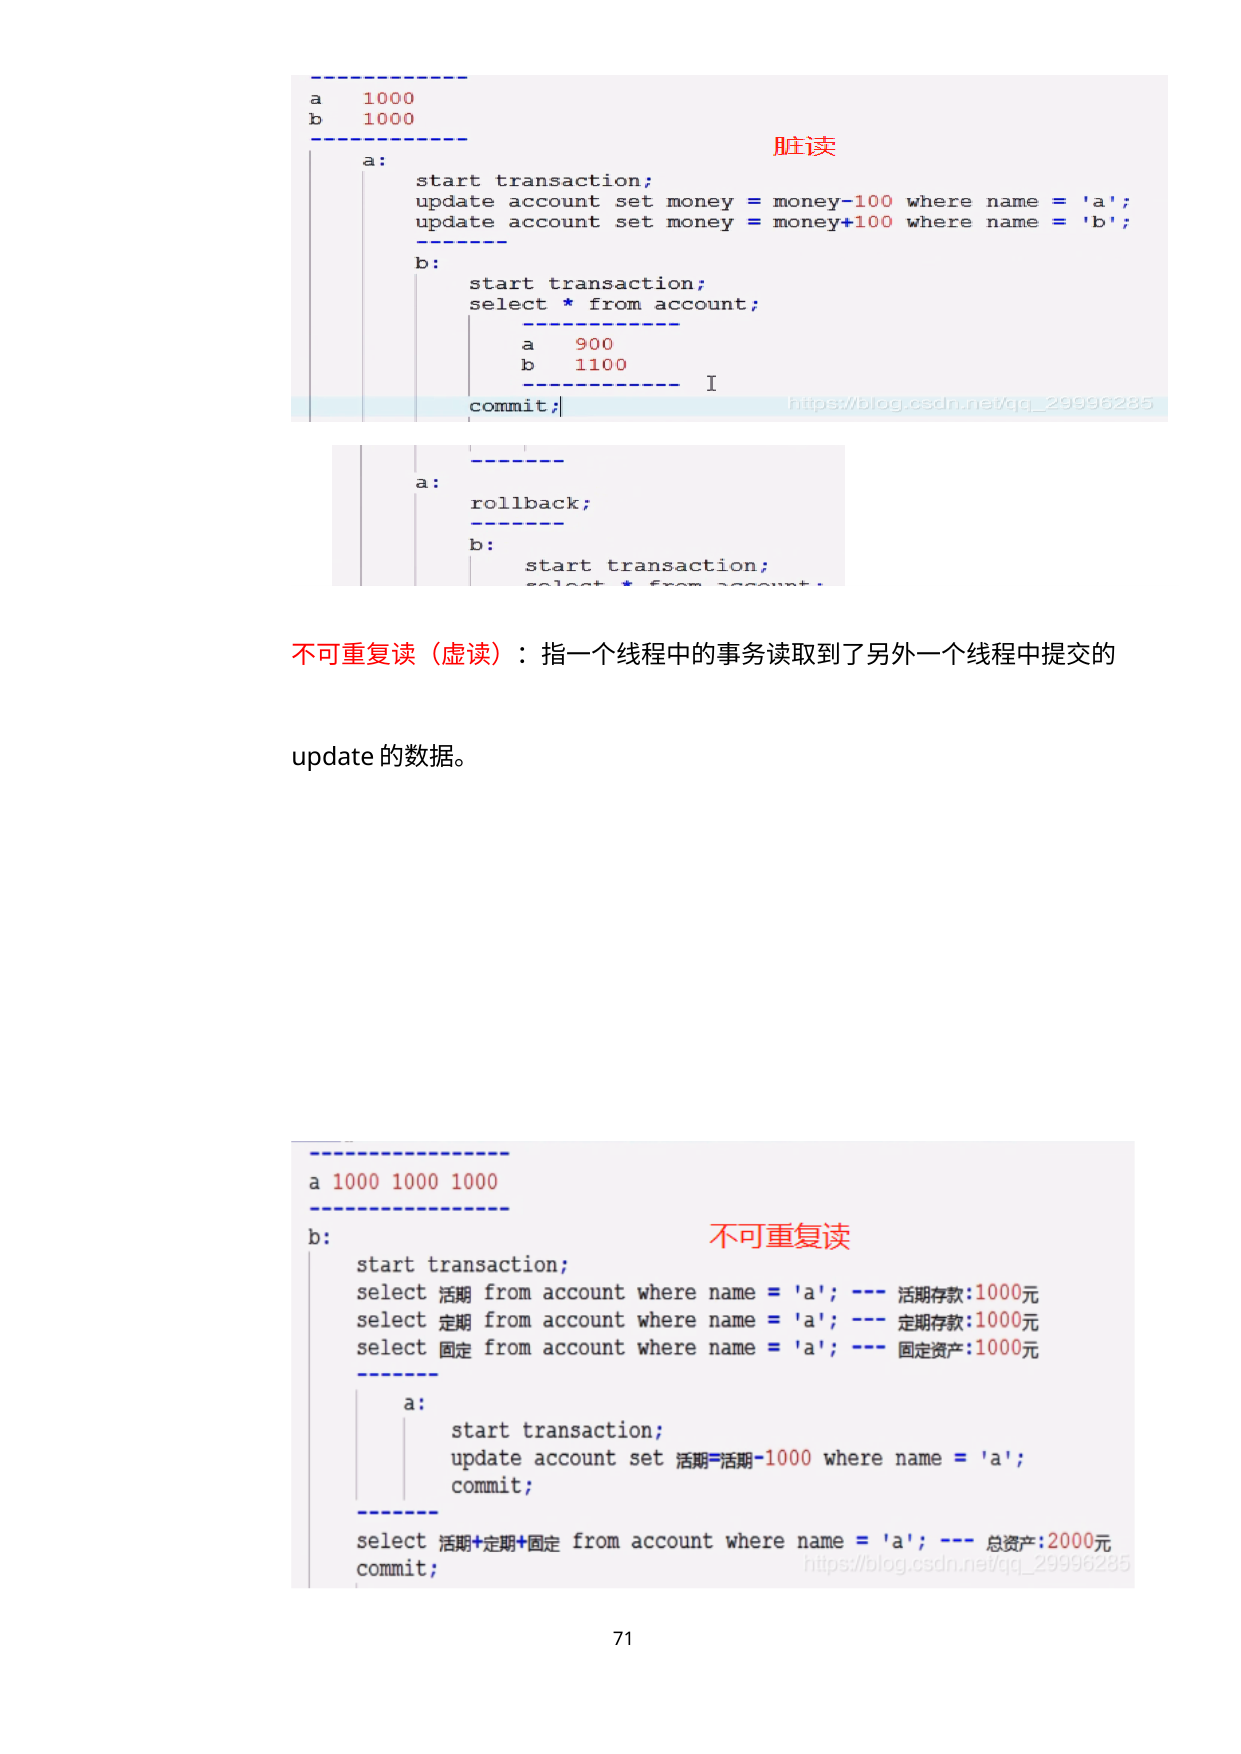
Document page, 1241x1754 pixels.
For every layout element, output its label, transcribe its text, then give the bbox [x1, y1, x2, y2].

picture [291, 1141, 1135, 1591]
picture [291, 75, 1179, 586]
